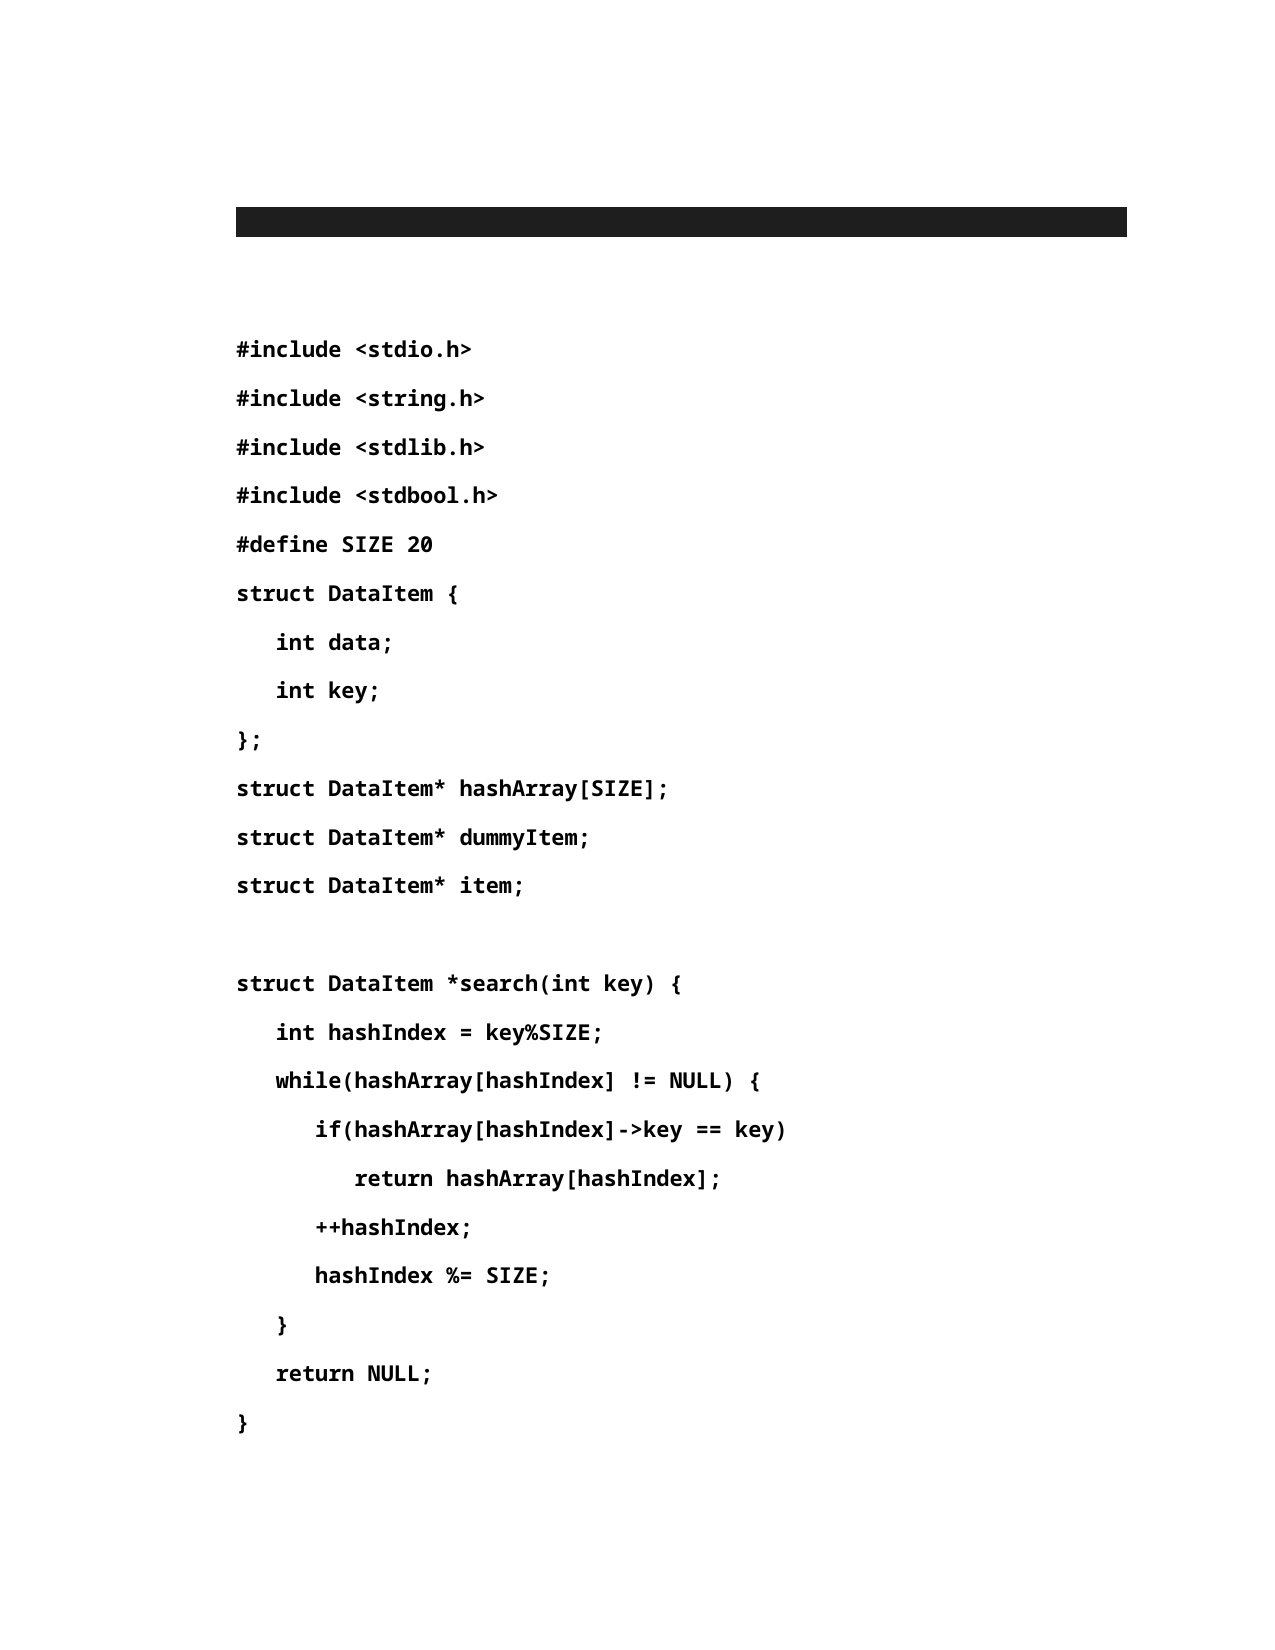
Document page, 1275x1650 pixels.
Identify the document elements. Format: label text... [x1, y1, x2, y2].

text #include <stdlib.h> [236, 432, 1127, 461]
text struct DataItem { [236, 578, 1127, 608]
text if(hashArray[hashIndex]->key == key) [236, 1114, 1127, 1144]
text struct DataItem* hashArray[SIZE]; [236, 773, 1127, 803]
text struct DataItem* item; [236, 870, 1127, 900]
text struct DataItem *search(int key) { [236, 968, 1127, 998]
text int key; [236, 675, 1127, 705]
text }; [236, 724, 1127, 754]
text return NULL; [236, 1358, 1127, 1388]
text int hashIndex = key%SIZE; [236, 1017, 1127, 1046]
text struct DataItem* dummyItem; [236, 822, 1127, 851]
text hashIndex %= SIZE; [236, 1260, 1127, 1290]
text ++hashIndex; [236, 1212, 1127, 1241]
text while(hashArray[hashIndex] != NULL) { [236, 1065, 1127, 1095]
text #include <stdio.h> [236, 334, 1127, 364]
text #include <stdbool.h> [236, 480, 1127, 510]
text #define SIZE 20 [236, 529, 1127, 559]
text } [236, 1309, 1127, 1339]
text int data; [236, 627, 1127, 656]
text #include <string.h> [236, 383, 1127, 413]
text return hashArray[hashIndex]; [236, 1163, 1127, 1193]
text } [236, 1407, 1127, 1436]
